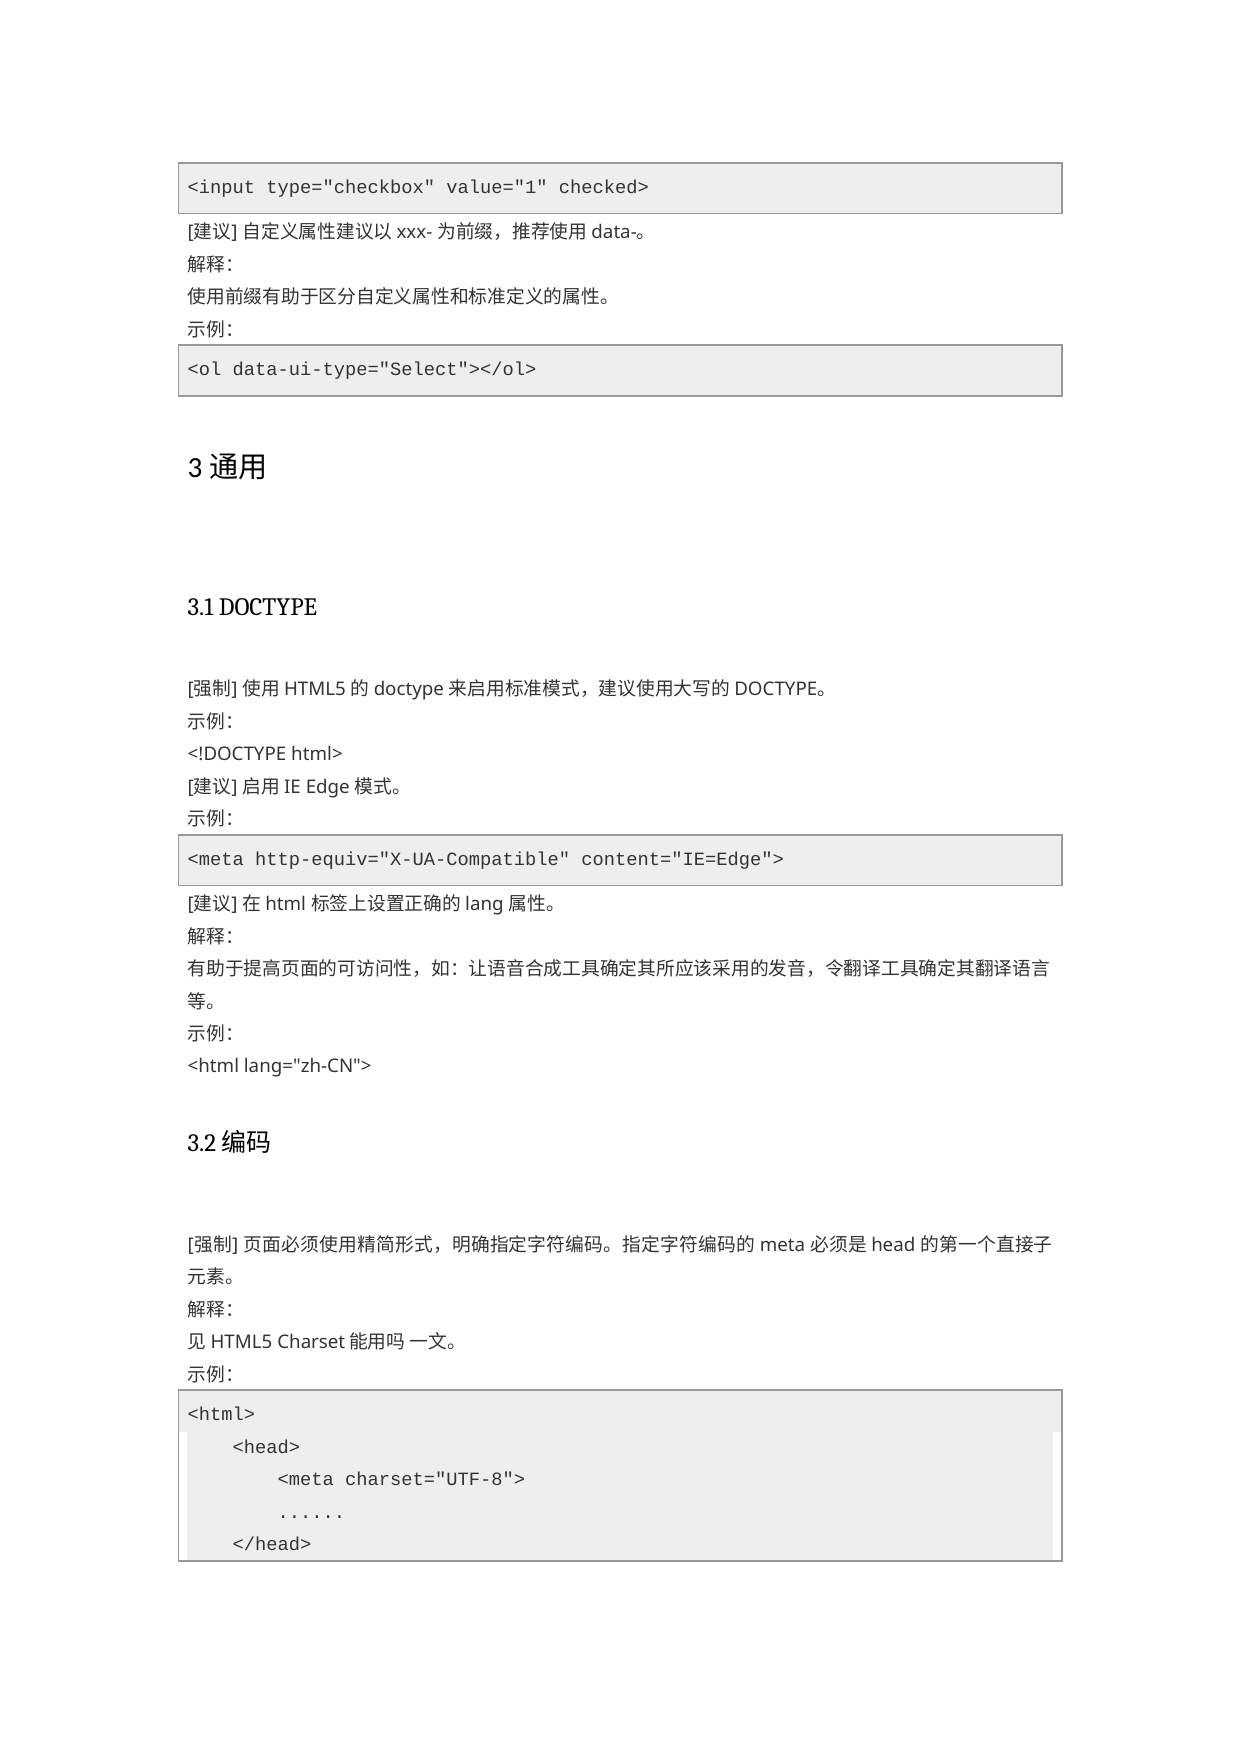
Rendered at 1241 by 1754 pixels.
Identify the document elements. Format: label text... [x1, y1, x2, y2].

text 有助于提高页面的可访问性，如：让语音合成工具确定其所应该采用的发音，令翻译工具确定其翻译语言等。 [187, 951, 1053, 1016]
text <head> [187, 1432, 1053, 1464]
text <input type="checkbox" value="1" checked> [179, 164, 1061, 213]
text </head> [187, 1529, 1053, 1560]
subtitle 3.1 DOCTYPE [187, 591, 1053, 623]
text [建议] 在 html 标签上设置正确的 lang 属性。 [187, 886, 1053, 919]
text 解释： [187, 247, 1053, 279]
text 见 HTML5 Charset能用吗 一文。 [187, 1324, 1053, 1357]
text <meta charset="UTF-8"> [187, 1464, 1053, 1497]
text 示例： [187, 312, 1053, 344]
text [建议] 启用 IE Edge 模式。 [187, 769, 1053, 801]
text <html lang="zh-CN"> [187, 1049, 1053, 1081]
text 解释： [187, 1292, 1053, 1324]
text ...... [187, 1497, 1053, 1529]
text 示例： [187, 1016, 1053, 1049]
text <html> [179, 1391, 1061, 1432]
text 使用前缀有助于区分自定义属性和标准定义的属性。 [187, 279, 1053, 312]
text <!DOCTYPE html> [187, 736, 1053, 769]
subtitle 3.2 编码 [187, 1108, 1053, 1173]
text [强制] 使用 HTML5 的 doctype 来启用标准模式，建议使用大写的 DOCTYPE。 [187, 671, 1053, 704]
subtitle 3 通用 [187, 432, 1053, 497]
text [建议] 自定义属性建议以 xxx- 为前缀，推荐使用 data-。 [187, 214, 1053, 247]
text 示例： [187, 801, 1053, 834]
text <ol data-ui-type="Select"></ol> [179, 346, 1061, 395]
text 示例： [187, 1357, 1053, 1389]
text 解释： [187, 919, 1053, 951]
text [强制] 页面必须使用精简形式，明确指定字符编码。指定字符编码的 meta 必须是 head 的第一个直接子元素。 [187, 1227, 1053, 1292]
text 示例： [187, 704, 1053, 736]
text <meta http-equiv="X-UA-Compatible" content="IE=Edge"> [179, 836, 1061, 885]
